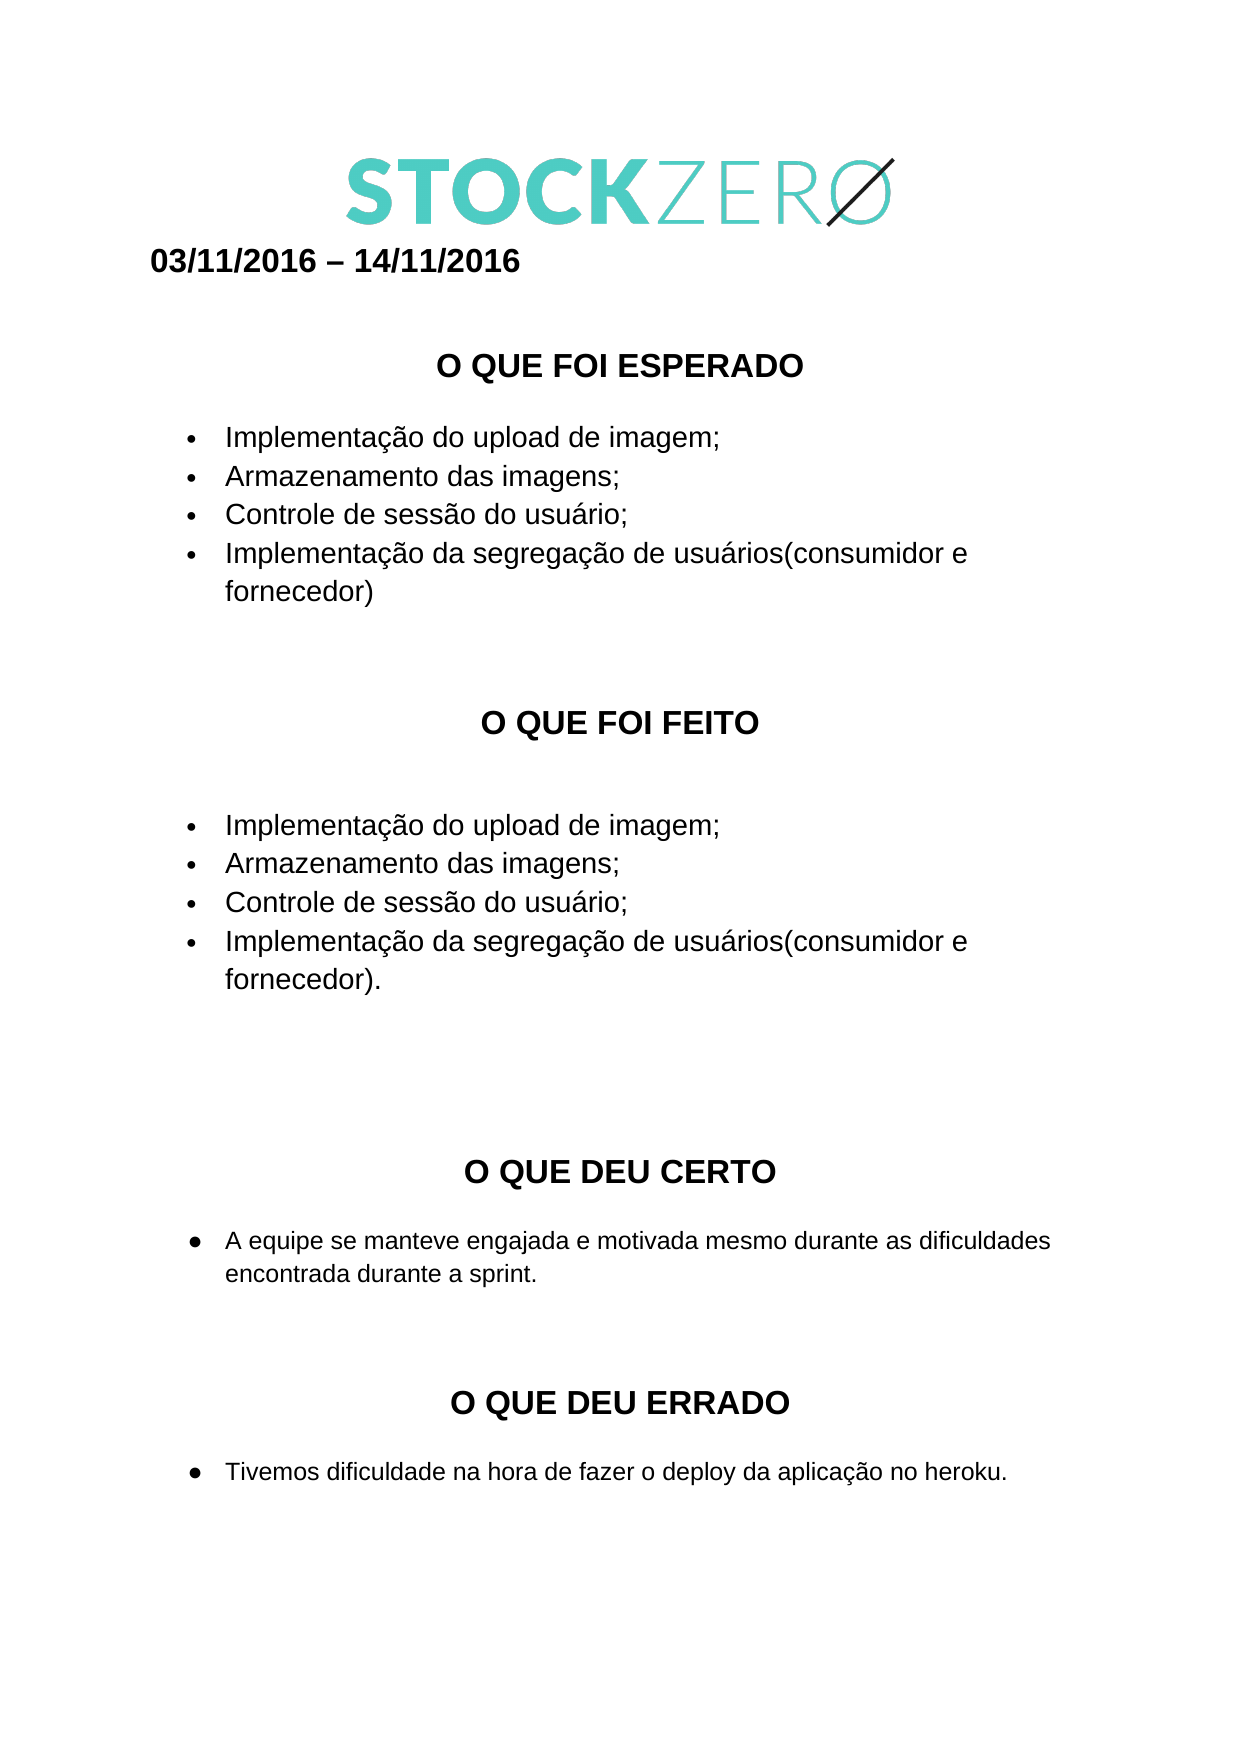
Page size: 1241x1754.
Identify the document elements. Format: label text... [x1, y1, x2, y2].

text O QUE DEU CERTO [150, 1152, 1090, 1190]
list Controle de sessão do usuário; [187, 497, 1090, 531]
list Implementação da segregação de usuários(consumidor e fornecedor). [187, 923, 1090, 996]
list Implementação da segregação de usuários(consumidor e fornecedor) [187, 536, 1090, 608]
text O QUE DEU ERRADO [150, 1383, 1090, 1421]
text O QUE FOI FEITO [150, 703, 1090, 742]
text O QUE FOI ESPERADO [150, 346, 1090, 384]
list Tivemos dificuldade na hora de fazer o deploy da aplicação no heroku. [187, 1457, 1090, 1486]
list Implementação do upload de imagem; [187, 808, 1090, 841]
list Controle de sessão do usuário; [187, 885, 1090, 918]
list A equipe se manteve engajada e motivada mesmo durante as dificuldades encontrada durante a sprint. [187, 1226, 1090, 1288]
list Implementação do upload de imagem; [187, 420, 1090, 453]
list Armazenamento das imagens; [187, 458, 1090, 492]
list Armazenamento das imagens; [187, 846, 1090, 880]
picture [344, 150, 896, 238]
text 03/11/2016 – 14/11/2016 [150, 241, 1090, 279]
